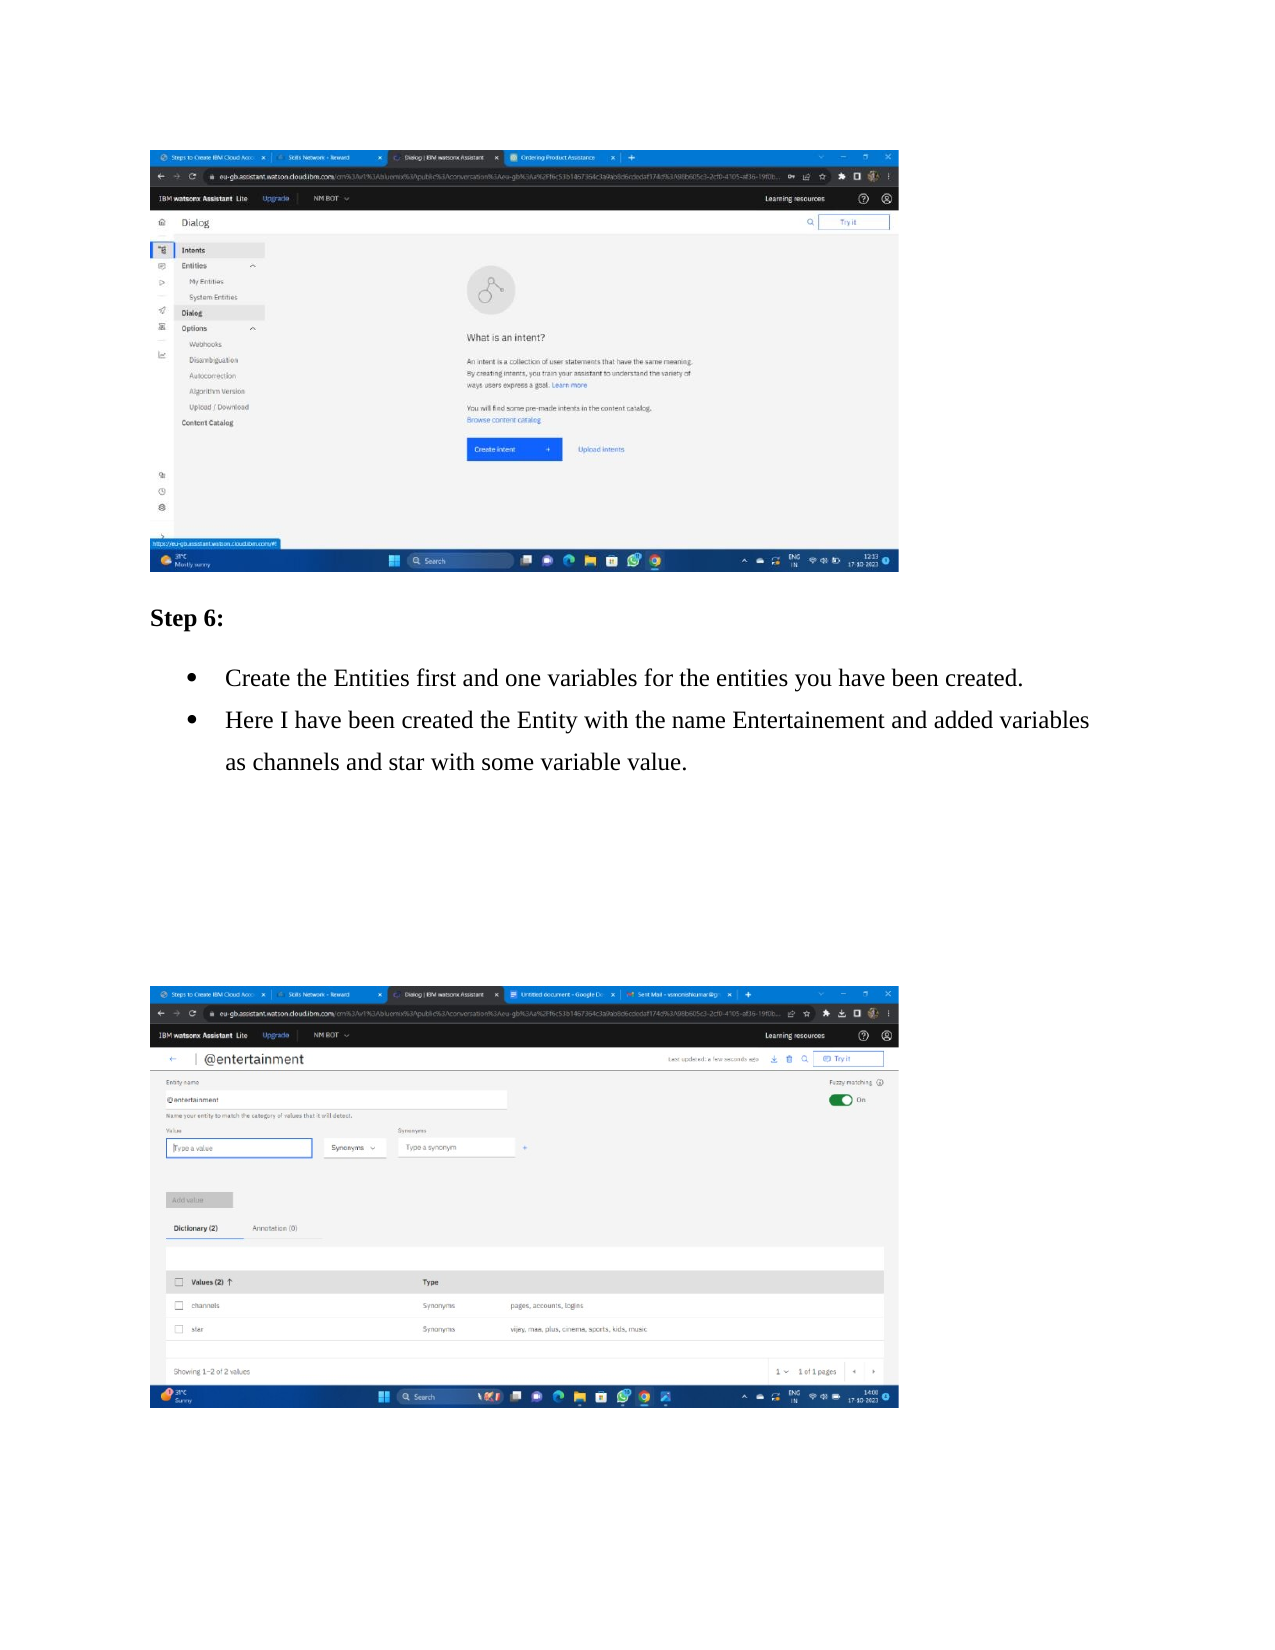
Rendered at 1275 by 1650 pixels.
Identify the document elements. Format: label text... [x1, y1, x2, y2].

picture [150, 150, 899, 572]
list Create the Entities first and one variables for the entities you have been created. [187, 663, 1133, 691]
subtitle Step 6: [150, 603, 1133, 632]
list Here I have been created the Entity with the name Entertainement and added variables as channels and star with some variable value. [188, 706, 1115, 776]
picture [150, 986, 899, 1408]
